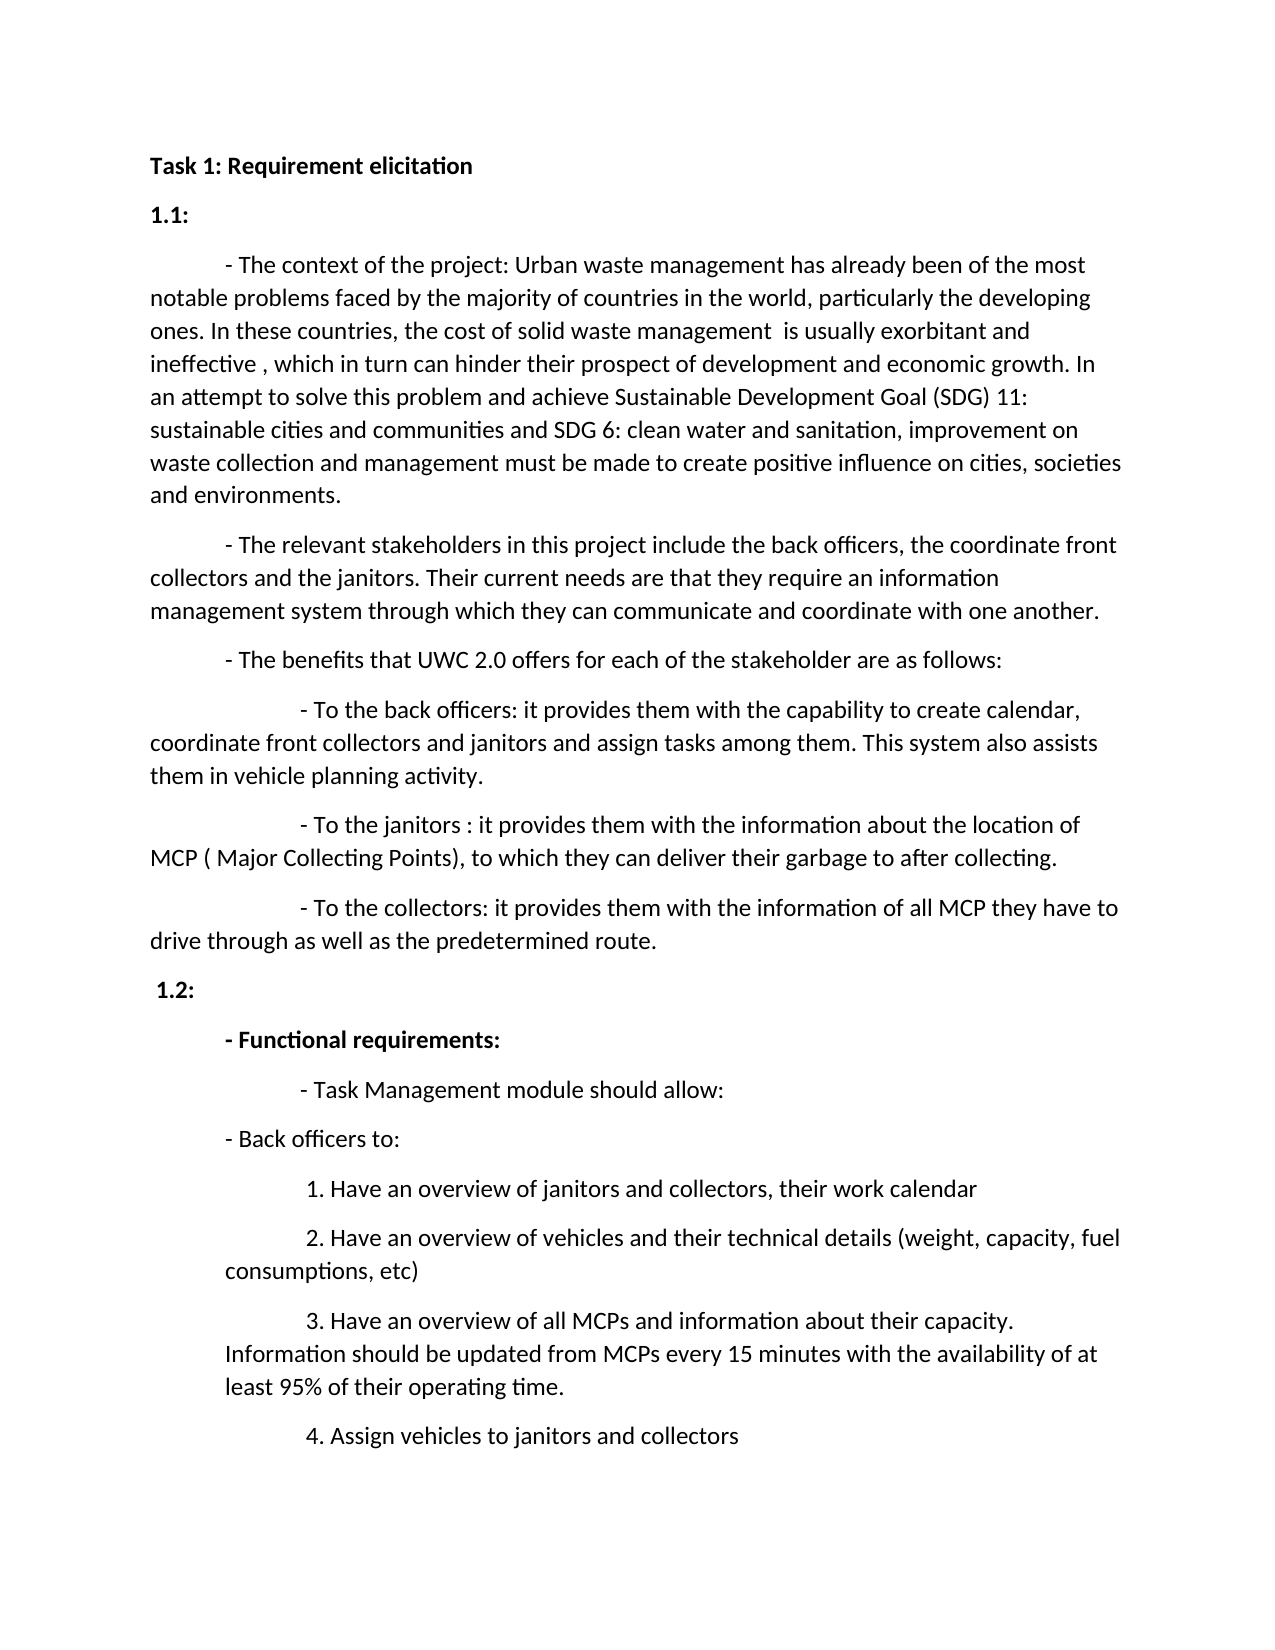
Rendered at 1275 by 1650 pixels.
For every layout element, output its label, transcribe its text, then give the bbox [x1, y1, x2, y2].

text - Functional requirements: [150, 1024, 1125, 1055]
text 1.2: [150, 974, 1125, 1005]
text 4. Assign vehicles to janitors and collectors [225, 1420, 1125, 1451]
text - The benefits that UWC 2.0 offers for each of the stakeholder are as follows: [150, 644, 1125, 675]
text - Task Management module should allow: [150, 1074, 1125, 1104]
text 2. Have an overview of vehicles and their technical details (weight, capacity, fuel consumptions, etc) [225, 1222, 1125, 1286]
text - The relevant stakeholders in this project include the back officers, the coordinate front collectors and the janitors. Their current needs are that they require an information management system through which they can communicate and coordinate with one another. [150, 529, 1125, 626]
text 1. Have an overview of janitors and collectors, their work calendar [225, 1173, 1125, 1203]
text 1.1: [150, 199, 1125, 230]
text Task 1: Requirement elicitation [150, 150, 1125, 181]
text - To the back officers: it provides them with the capability to create calendar, coordinate front collectors and janitors and assign tasks among them. This system also assists them in vehicle planning activity. [150, 694, 1125, 791]
text - To the collectors: it provides them with the information of all MCP they have to drive through as well as the predetermined route. [150, 892, 1125, 956]
text 3. Have an overview of all MCPs and information about their capacity. Information should be updated from MCPs every 15 minutes with the availability of at least 95% of their operating time. [225, 1305, 1125, 1401]
text - Back officers to: [150, 1123, 1125, 1154]
text - The context of the project: Urban waste management has already been of the most notable problems faced by the majority of countries in the world, particularly the developing ones. In these countries, the cost of solid waste management is usually exorbitant and ineffective , which in turn can hinder their prospect of development and economic growth. In an attempt to solve this problem and achieve Sustainable Development Goal (SDG) 11: sustainable cities and communities and SDG 6: clean water and sanitation, improvement on waste collection and management must be made to create positive influence on cities, societies and environments. [150, 249, 1125, 510]
text - To the janitors : it provides them with the information about the location of MCP ( Major Collecting Points), to which they can deliver their garbage to after collecting. [150, 809, 1125, 873]
